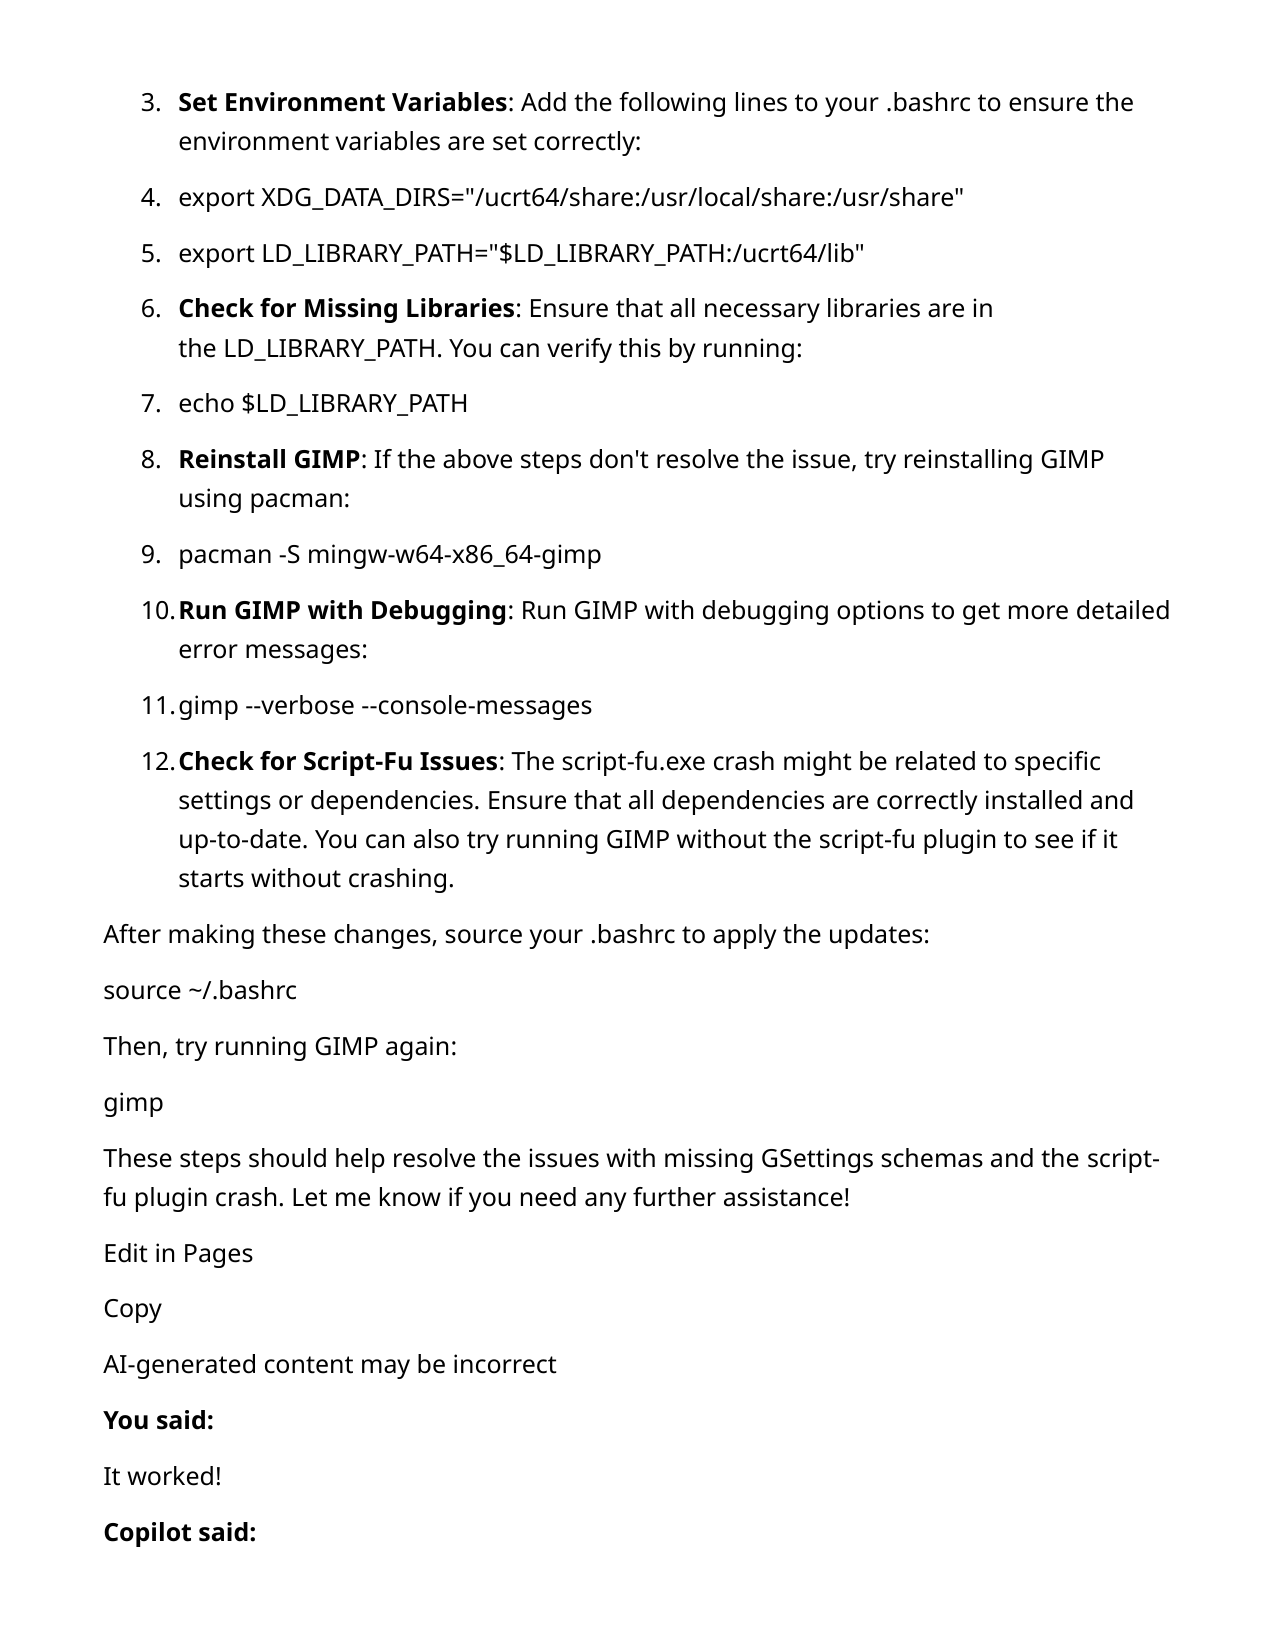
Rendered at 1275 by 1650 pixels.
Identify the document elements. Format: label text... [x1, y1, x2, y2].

list Reinstall GIMP: If the above steps don't resolve the issue, try reinstalling GIMP using pacman: [141, 442, 1172, 515]
list export LD_LIBRARY_PATH="$LD_LIBRARY_PATH:/ucrt64/lib" [141, 235, 1172, 269]
list Run GIMP with Debugging: Run GIMP with debugging options to get more detailed error messages: [141, 593, 1172, 666]
text Copilot said: [103, 1514, 1172, 1548]
list export XDG_DATA_DIRS="/ucrt64/share:/usr/local/share:/usr/share" [141, 179, 1172, 213]
list pacman -S mingw-w64-x86_64-gimp [141, 537, 1172, 571]
list echo $LD_LIBRARY_PATH [141, 386, 1172, 420]
text AI-generated content may be incorrect [103, 1347, 1172, 1381]
text These steps should help resolve the issues with missing GSettings schemas and the script-fu plugin crash. Let me know if you need any further assistance! [103, 1140, 1172, 1213]
text It worked! [103, 1458, 1172, 1493]
text You said: [103, 1403, 1172, 1437]
text source ~/.bashrc [103, 973, 1172, 1007]
list Check for Missing Libraries: Ensure that all necessary libraries are in the LD_LIBRARY_PATH. You can verify this by running: [141, 291, 1172, 364]
text Then, try running GIMP again: [103, 1028, 1172, 1063]
text gimp [103, 1084, 1172, 1118]
text Copy [103, 1291, 1172, 1325]
list gimp --verbose --console-messages [141, 688, 1172, 722]
text After making these changes, source your .bashrc to apply the updates: [103, 917, 1172, 951]
list Check for Script-Fu Issues: The script-fu.exe crash might be related to specific settings or dependencies. Ensure that all dependencies are correctly installed and up-to-date. You can also try running GIMP without the script-fu plugin to see if it starts without crashing. [141, 743, 1172, 895]
text Edit in Pages [103, 1235, 1172, 1269]
list Set Environment Variables: Add the following lines to your .bashrc to ensure the environment variables are set correctly: [141, 84, 1172, 158]
